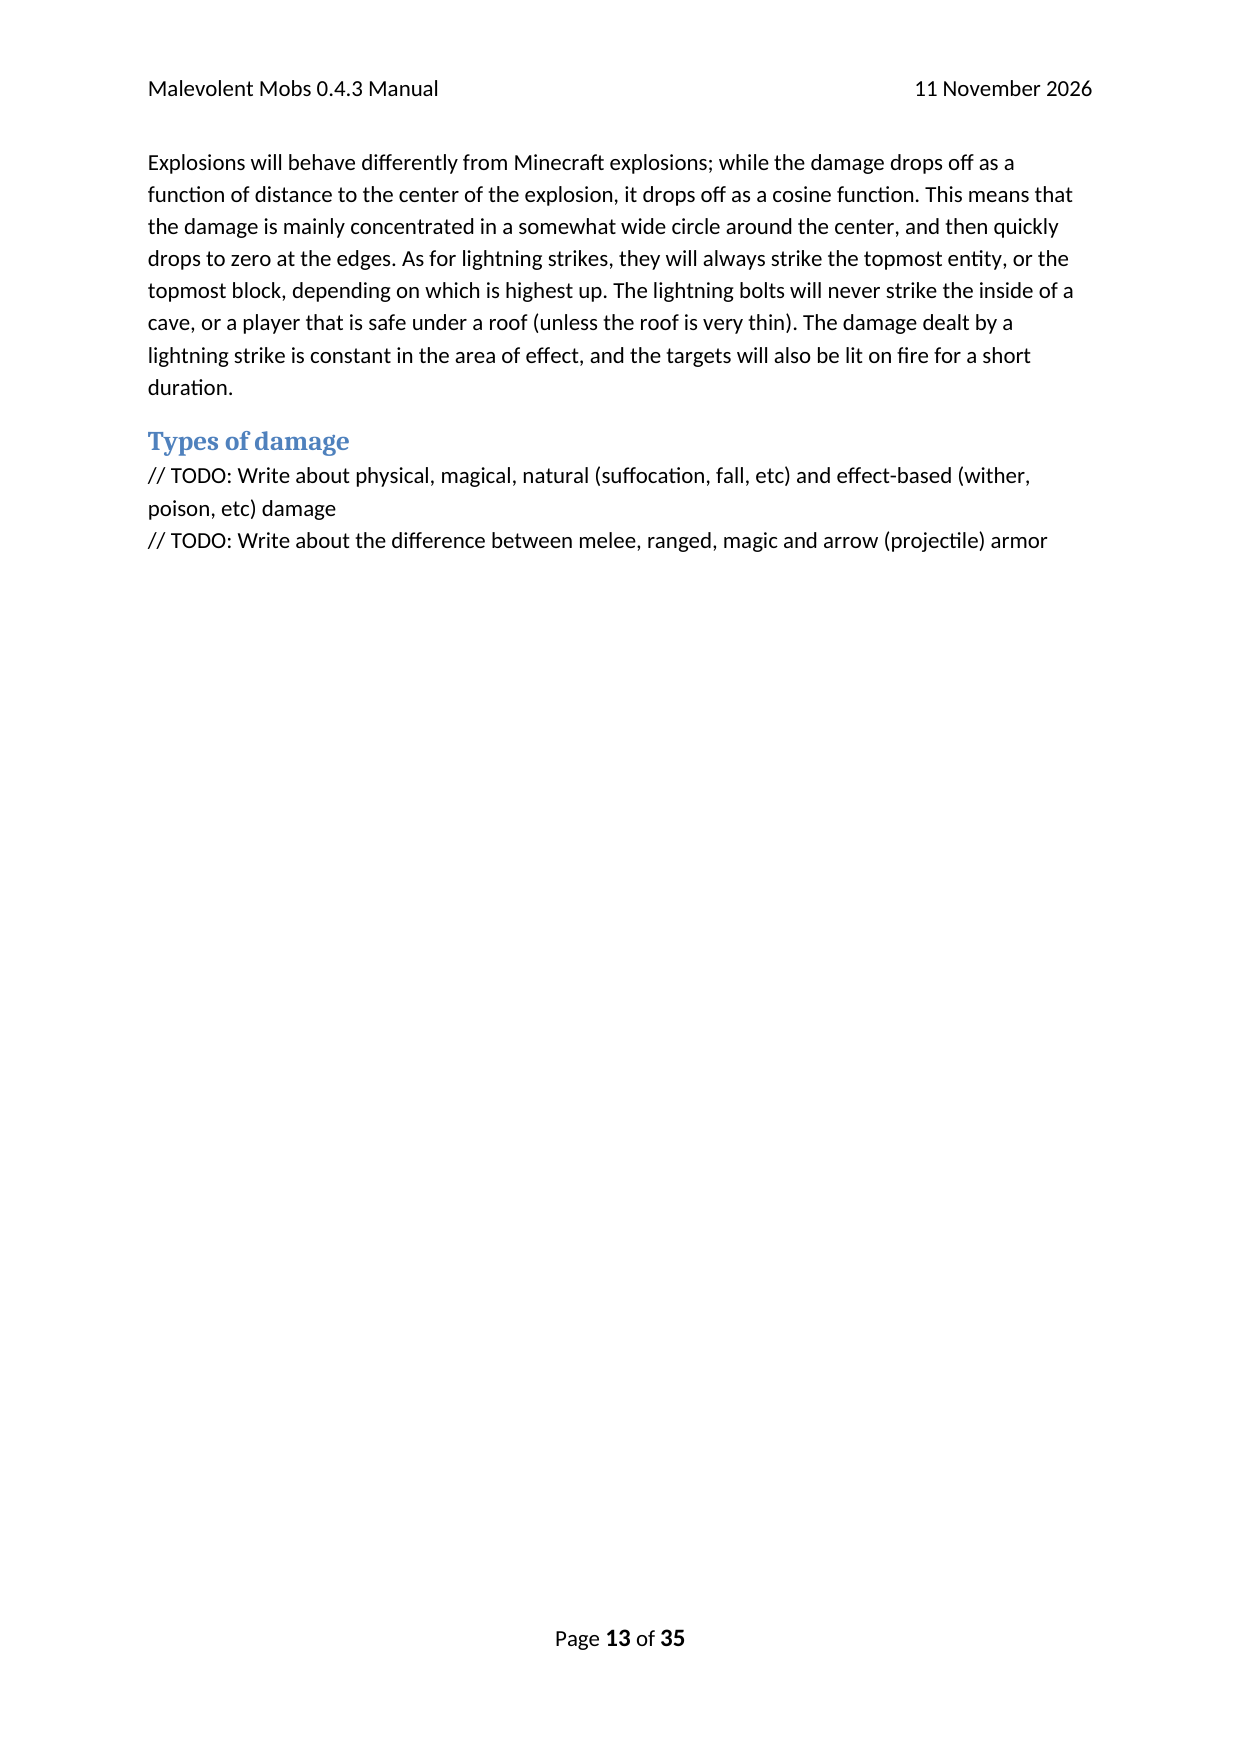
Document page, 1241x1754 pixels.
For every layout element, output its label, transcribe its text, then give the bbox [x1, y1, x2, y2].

text Explosions will behave differently from Minecraft explosions; while the damage drops off as a function of distance to the center of the explosion, it drops off as a cosine function. This means that the damage is mainly concentrated in a somewhat wide circle around the center, and then quickly drops to zero at the edges. As for lightning strikes, they will always strike the topmost entity, or the topmost block, depending on which is highest up. The lightning bolts will never strike the inside of a cave, or a player that is safe under a roof (unless the roof is very thin). The damage dealt by a lightning strike is constant in the area of effect, and the targets will also be lit on fire for a short duration. [148, 148, 1093, 401]
subtitle Types of damage [148, 426, 1093, 457]
text // TODO: Write about physical, magical, natural (suffocation, fall, etc) and effect-based (wither, poison, etc) damage // TODO: Write about the difference between melee, ranged, magic and arrow (projectile) armor [148, 462, 1093, 554]
